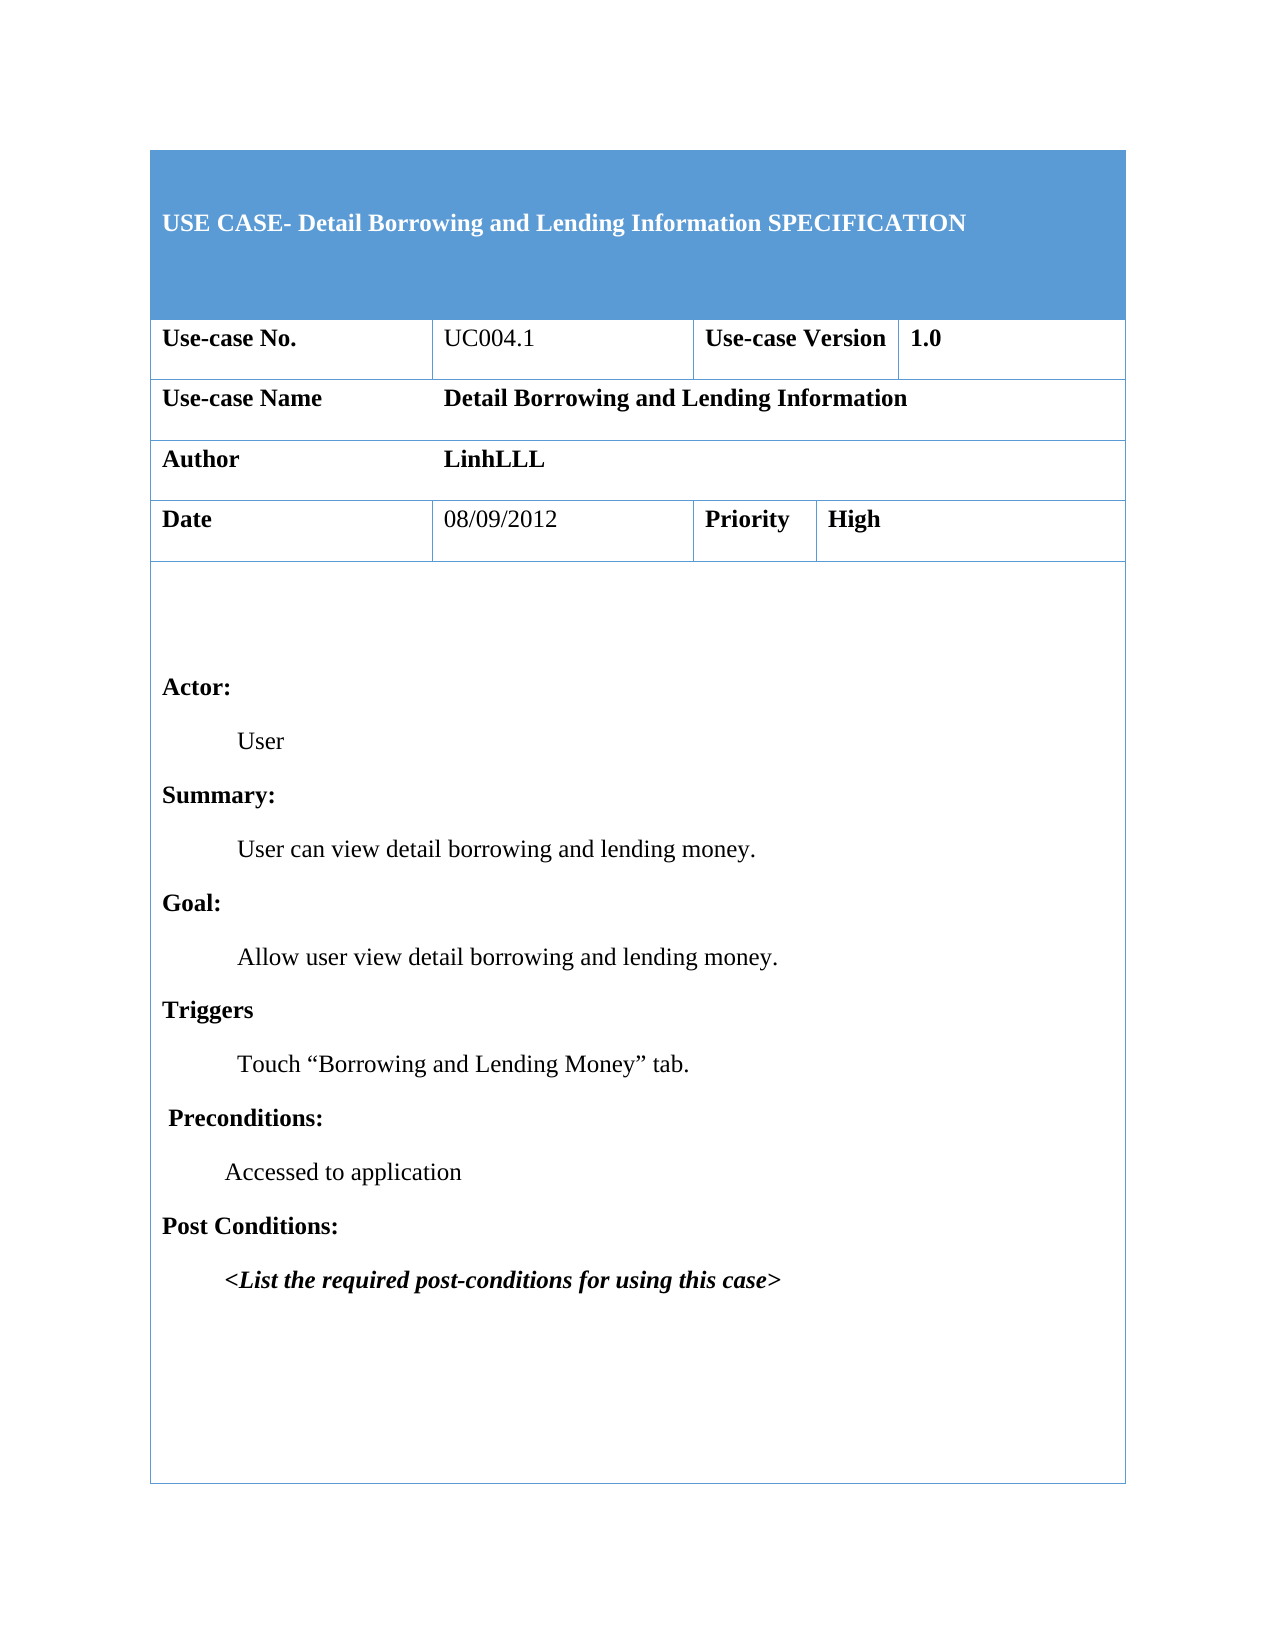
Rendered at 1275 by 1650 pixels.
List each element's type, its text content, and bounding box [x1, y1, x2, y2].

table_cell Date [151, 501, 432, 561]
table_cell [151, 562, 1125, 1483]
table_header USE CASE- Detail Borrowing and Lending Information SPECIFICATION [151, 151, 1125, 319]
table_cell 1.0 [899, 320, 1125, 379]
table_cell UC004.1 [433, 320, 693, 379]
table_cell High [817, 501, 1125, 561]
table_cell Use-case Version [694, 320, 898, 379]
table_cell Detail Borrowing and Lending Information [433, 380, 1125, 440]
table_cell Author [151, 441, 432, 500]
table_cell Use-case No. [151, 320, 432, 379]
table_cell Priority [694, 501, 816, 561]
table_cell LinhLLL [433, 441, 1125, 500]
table_cell Use-case Name [151, 380, 432, 440]
table_cell 08/09/2012 [433, 501, 693, 561]
